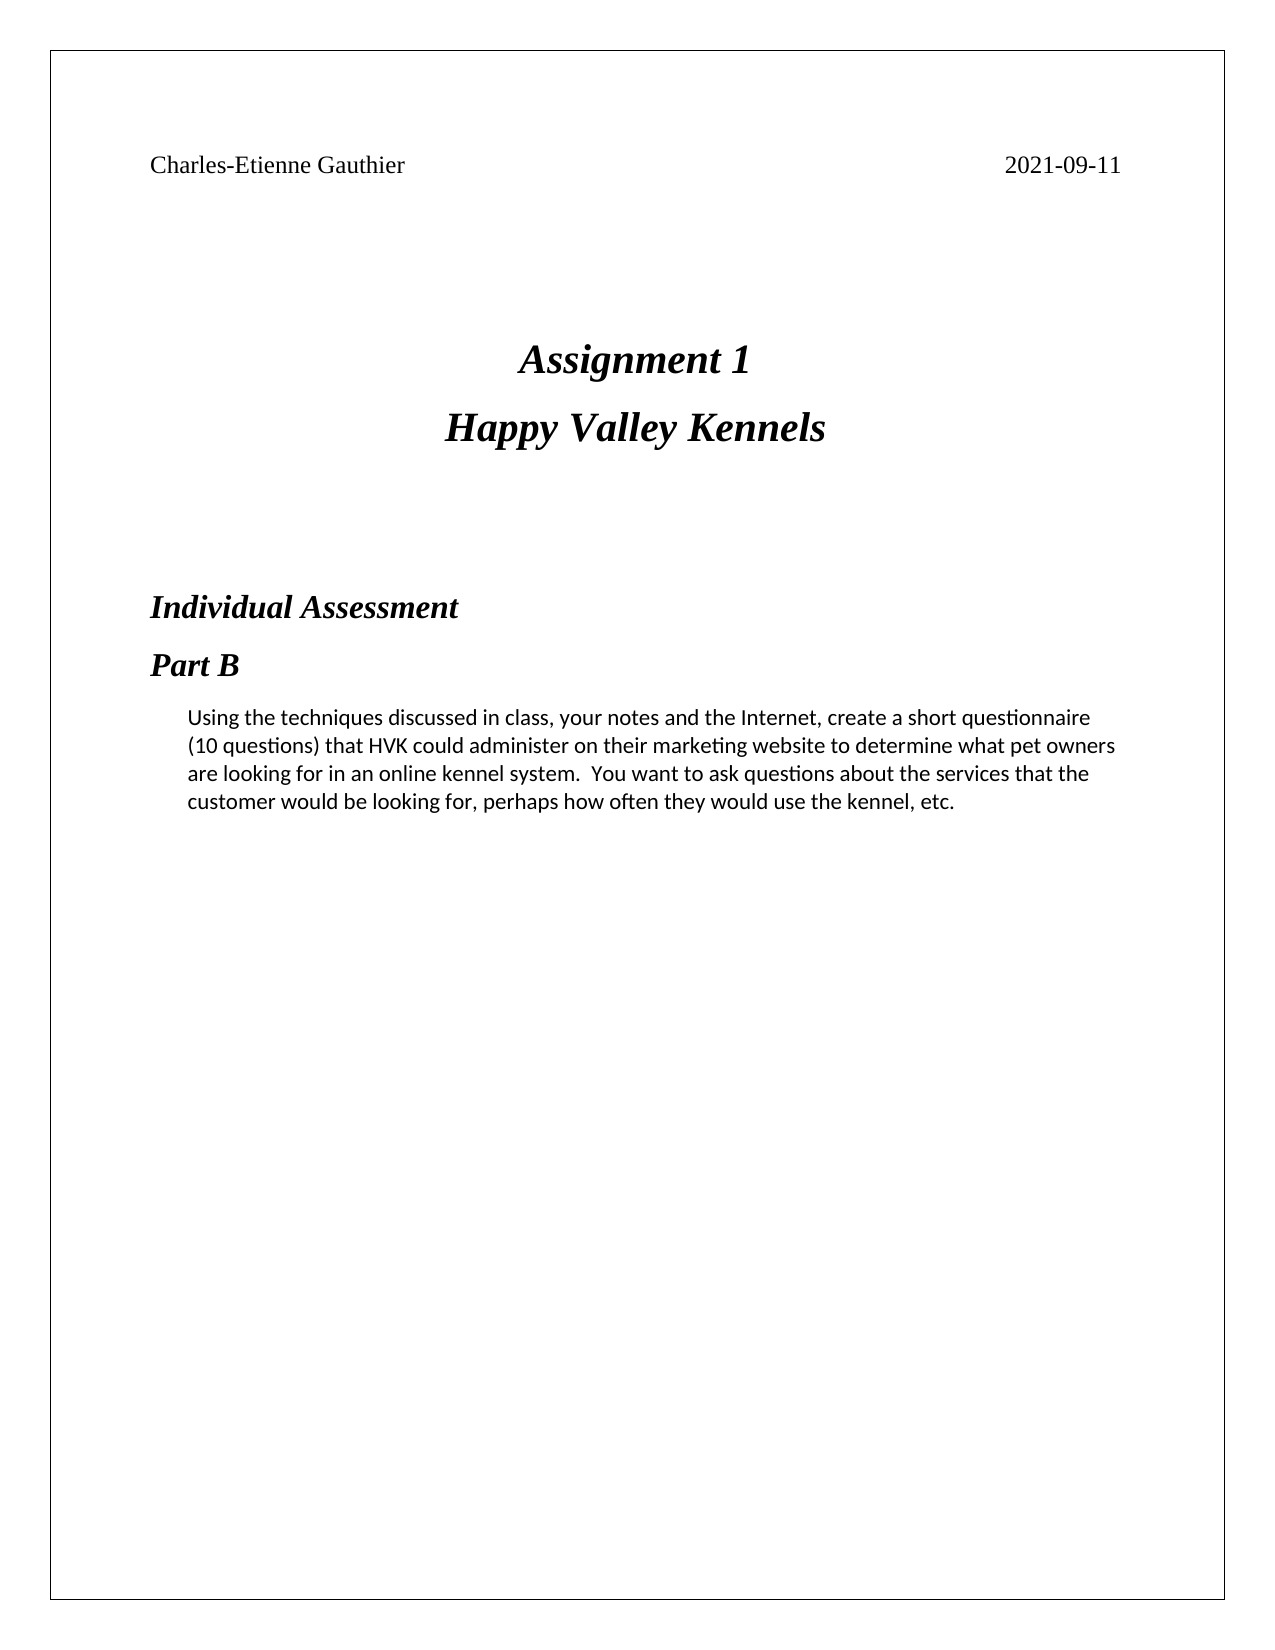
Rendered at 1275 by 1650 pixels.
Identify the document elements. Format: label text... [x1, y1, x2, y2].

text Individual Assessment [150, 587, 1125, 626]
text Charles-Etienne Gauthier 2021-09-11 [150, 150, 1125, 179]
text Part B [150, 645, 1125, 683]
text Happy Valley Kennels [150, 403, 1125, 451]
text Using the techniques discussed in class, your notes and the Internet, create a short questionnaire (10 questions) that HVK could administer on their marketing website to determine what pet owners are looking for in an online kennel system. You want to ask questions about the services that the customer would be looking for, perhaps how often they would use the kennel, etc. [187, 703, 1125, 815]
text Assignment 1 [150, 334, 1125, 382]
